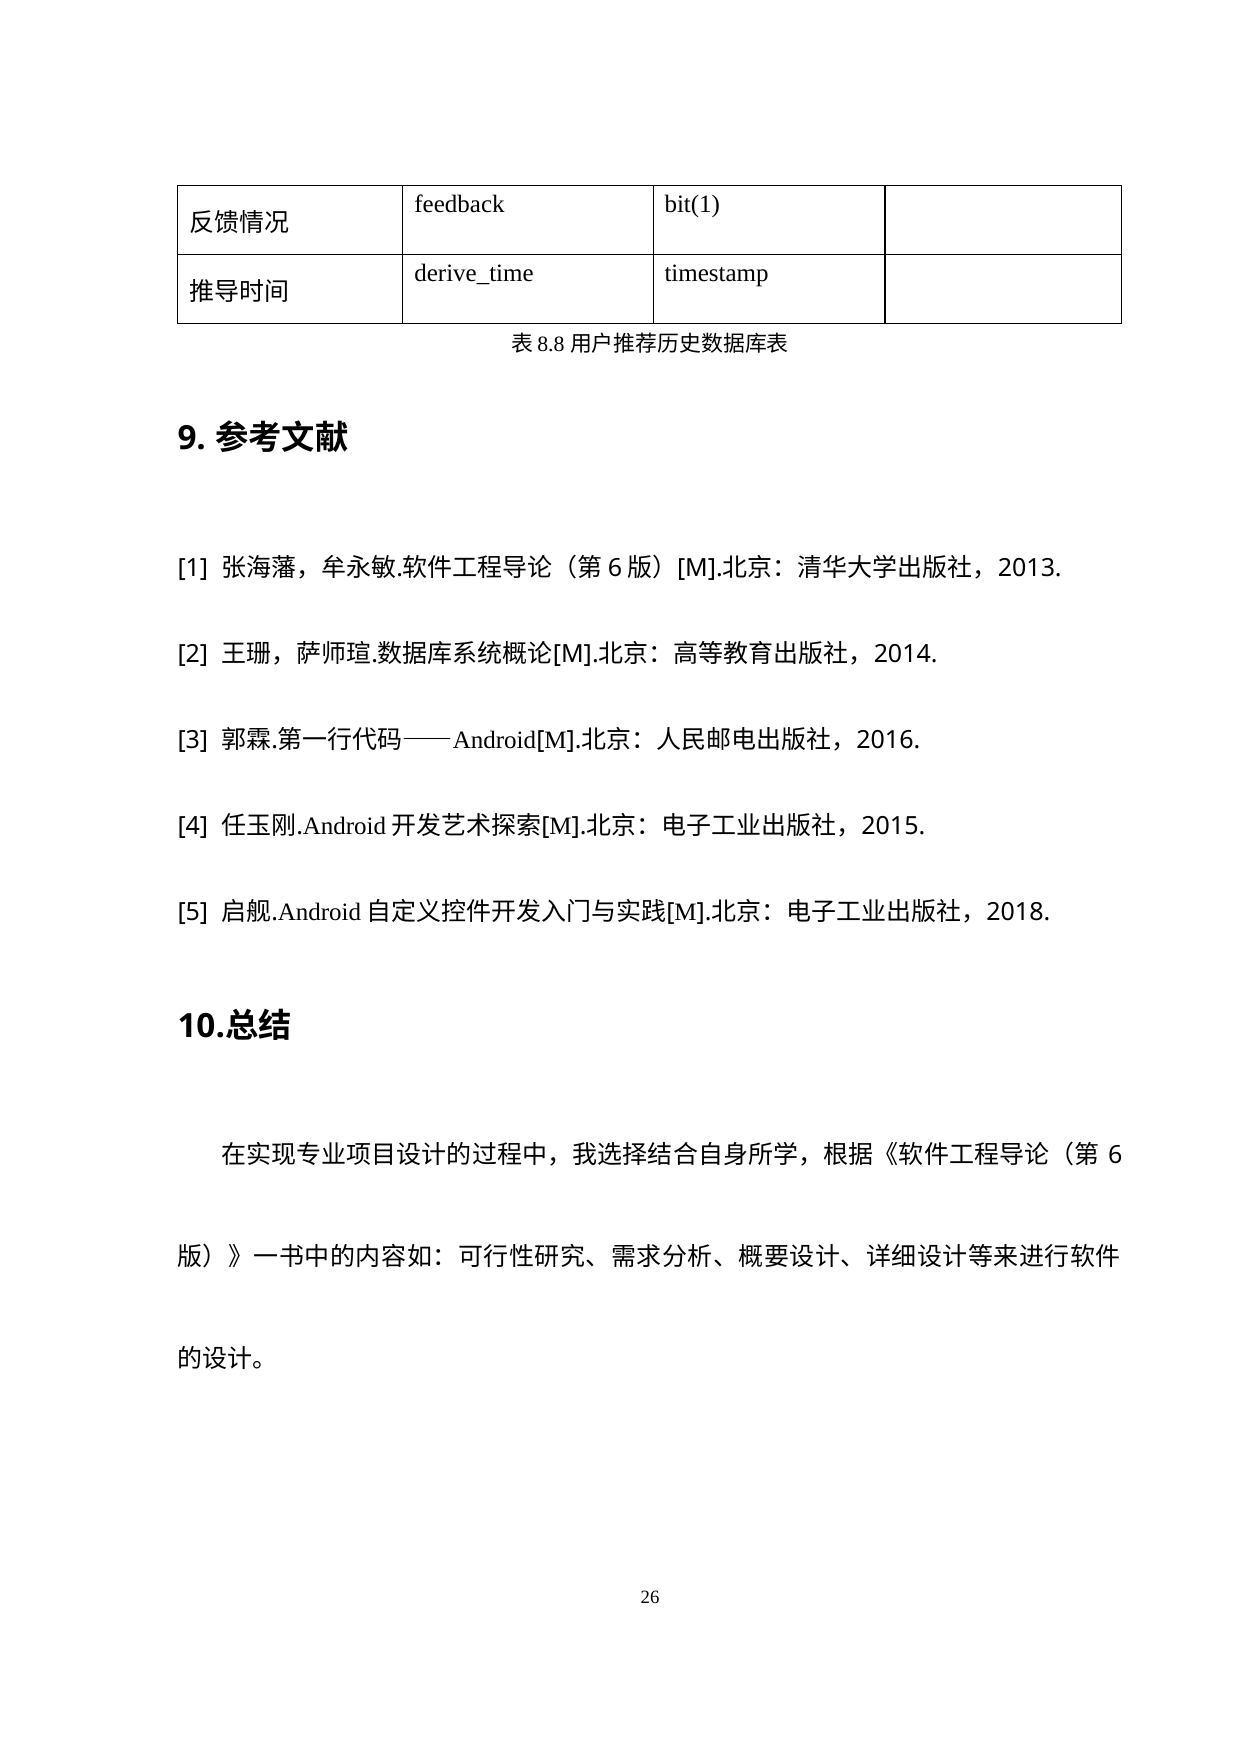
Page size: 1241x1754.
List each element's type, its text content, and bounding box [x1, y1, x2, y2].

text 表8.8 用户推荐历史数据库表 [177, 324, 1122, 358]
table_cell [886, 186, 1121, 254]
text [1] 张海藩，牟永敏.软件工程导论（第6版）[M].北京：清华大学出版社，2013. [177, 532, 1122, 599]
text [3] 郭霖.第一行代码——Android[M].北京：人民邮电出版社，2016. [177, 704, 1122, 772]
subtitle 参考文献 [177, 401, 1122, 469]
table_cell 反馈情况 [178, 186, 402, 254]
text [2] 王珊，萨师瑄.数据库系统概论[M].北京：高等教育出版社，2014. [177, 618, 1122, 686]
table_cell feedback [403, 186, 653, 254]
table_cell 推导时间 [178, 255, 402, 323]
text [4] 任玉刚.Android开发艺术探索[M].北京：电子工业出版社，2015. [177, 790, 1122, 858]
table_cell timestamp [654, 255, 884, 323]
text [5] 启舰.Android自定义控件开发入门与实践[M].北京：电子工业出版社，2018. [177, 876, 1122, 944]
table_cell bit(1) [654, 186, 884, 254]
text 在实现专业项目设计的过程中，我选择结合自身所学，根据《软件工程导论（第6版）》一书中的内容如：可行性研究、需求分析、概要设计、详细设计等来进行软件的设计。 [177, 1119, 1122, 1391]
table_cell derive_time [403, 255, 653, 323]
table_cell [886, 255, 1121, 323]
subtitle 10.总结 [177, 989, 1122, 1057]
